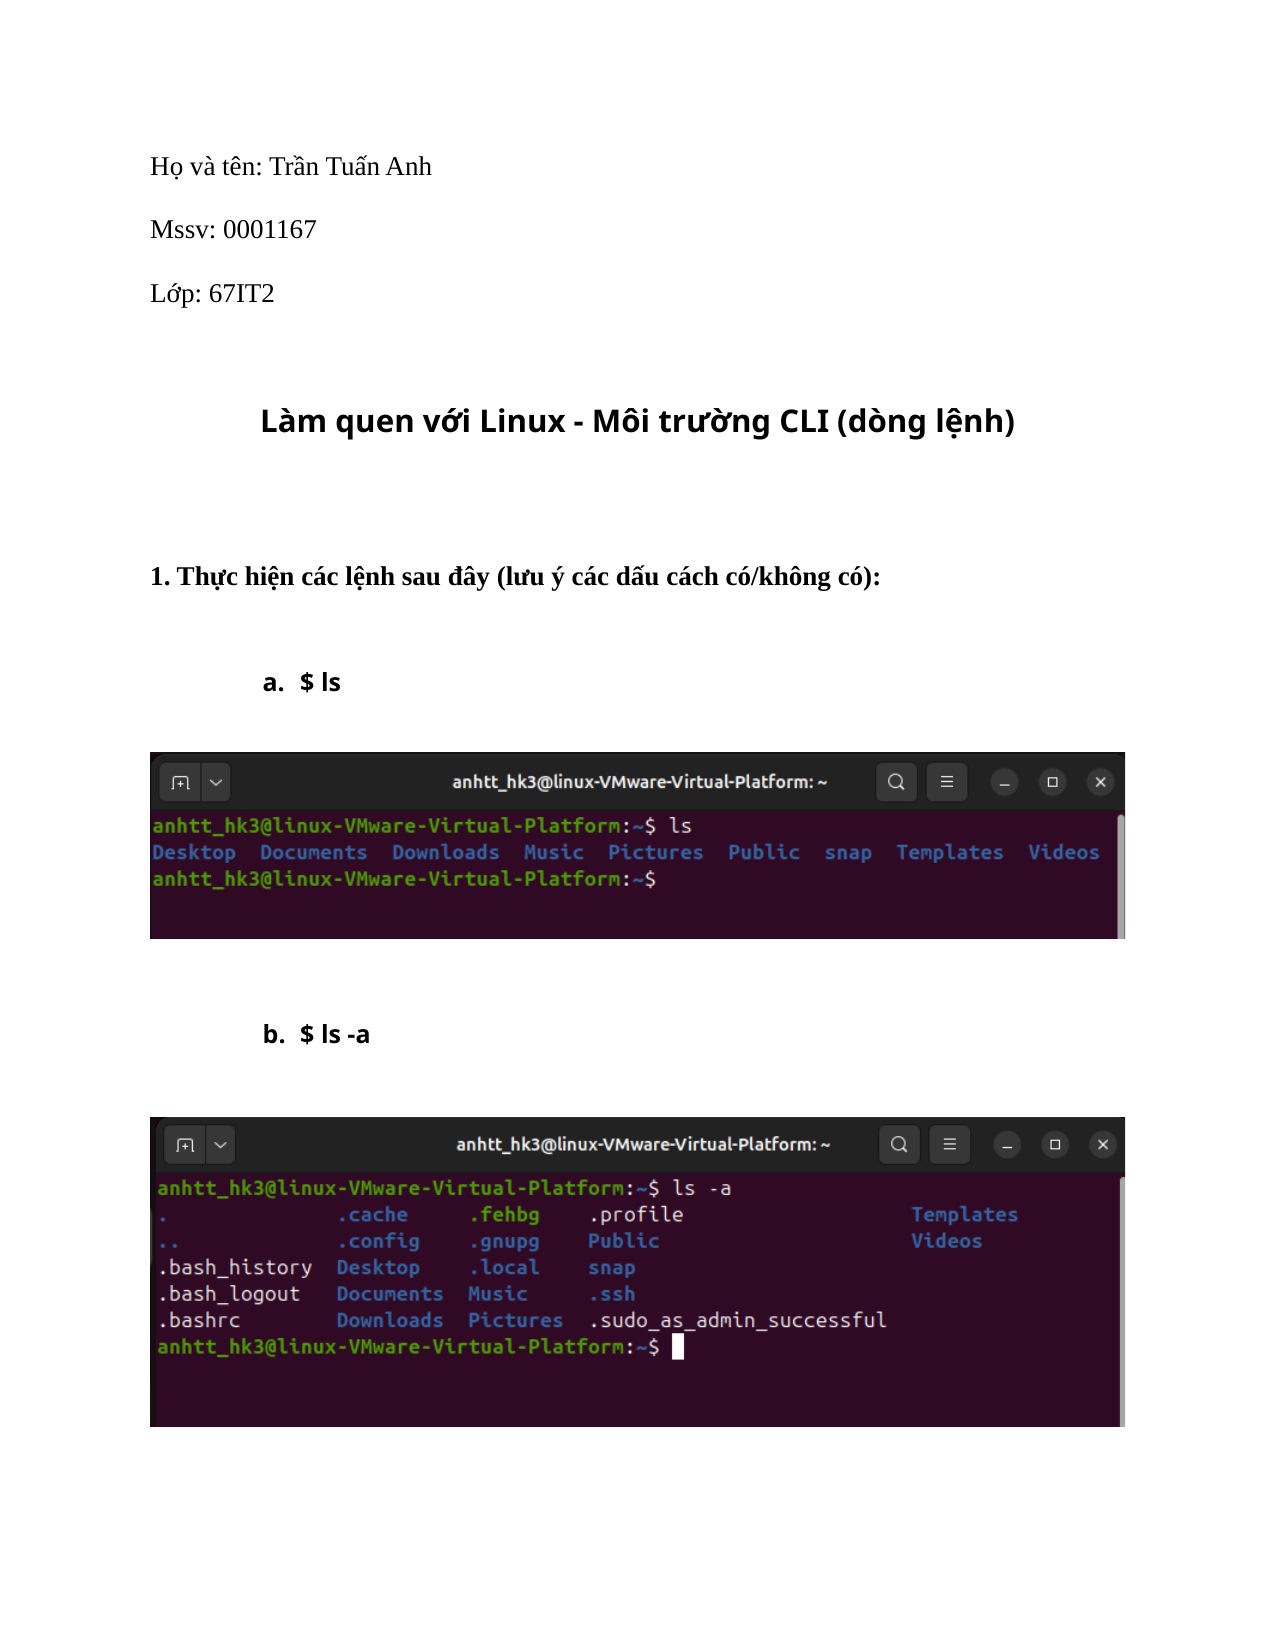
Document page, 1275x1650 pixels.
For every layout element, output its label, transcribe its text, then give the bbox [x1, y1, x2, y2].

text Làm quen với Linux - Môi trường CLI (dòng lệnh) [150, 399, 1125, 441]
text Họ và tên: Trần Tuấn Anh [150, 150, 1125, 181]
text Mssv: 0001167 [150, 213, 1125, 244]
list $ ls -a [262, 1016, 1125, 1051]
picture [150, 1117, 1125, 1427]
subtitle 1. Thực hiện các lệnh sau đây (lưu ý các dấu cách có/không có): [150, 560, 1125, 591]
picture [150, 752, 1125, 939]
list $ ls [262, 665, 1125, 699]
text Lớp: 67IT2 [150, 277, 1125, 308]
